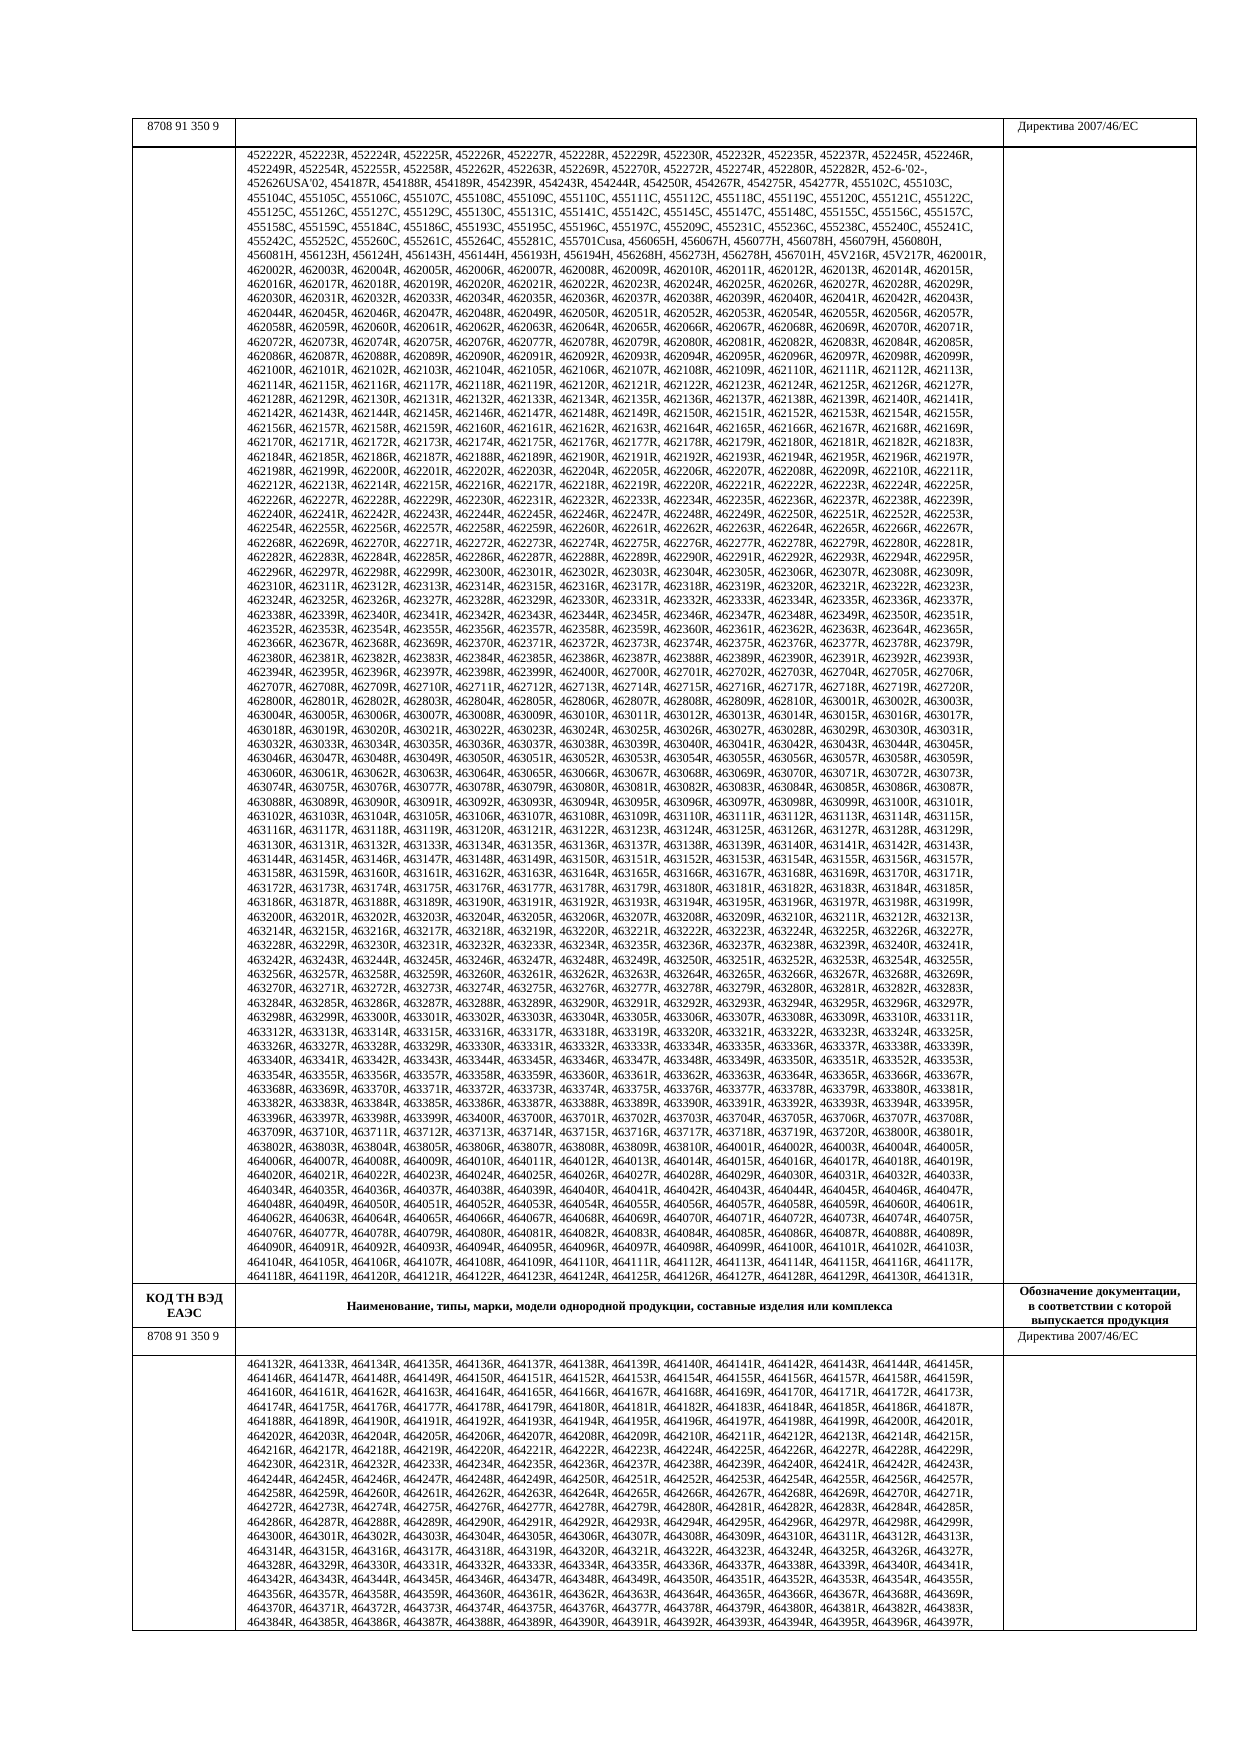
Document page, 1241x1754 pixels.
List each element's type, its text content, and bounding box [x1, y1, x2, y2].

table_cell Обозначение документации, в соответствии с которой выпускается продукция [1004, 1284, 1196, 1327]
table_cell [1004, 1356, 1196, 1629]
table_cell [236, 119, 1003, 146]
table_cell [133, 1356, 235, 1629]
table_cell [236, 1328, 1003, 1355]
table_cell КОД ТН ВЭД ЕАЭС [133, 1284, 235, 1327]
table_cell 452222R, 452223R, 452224R, 452225R, 452226R, 452227R, 452228R, 452229R, 452230R, 452232R, 452235R, 452237R, 452245R, 452246R, 452249R, 452254R, 452255R, 452258R, 452262R, 452263R, 452269R, 452270R, 452272R, 452274R, 452280R, 452282R, 452-6-'02-, 452626USA'02, 454187R, 454188R, 454189R, 454239R, 454243R, 454244R, 454250R, 454267R, 454275R, 454277R, 455102C, 455103C, 455104C, 455105C, 455106C, 455107C, 455108C, 455109C, 455110C, 455111C, 455112C, 455118C, 455119C, 455120C, 455121C, 455122C, 455125C, 455126C, 455127C, 455129C, 455130C, 455131C, 455141C, 455142C, 455145C, 455147C, 455148C, 455155C, 455156C, 455157C, 455158C, 455159C, 455184C, 455186C, 455193C, 455195C, 455196C, 455197C, 455209C, 455231C, 455236C, 455238C, 455240C, 455241C, 455242C, 455252C, 455260C, 455261C, 455264C, 455281C, 455701Cusa, 456065H, 456067H, 456077H, 456078H, 456079H, 456080H, 456081H, 456123H, 456124H, 456143H, 456144H, 456193H, 456194H, 456268H, 456273H, 456278H, 456701H, 45V216R, 45V217R, 462001R, 462002R, 462003R, 462004R, 462005R, 462006R, 462007R, 462008R, 462009R, 462010R, 462011R, 462012R, 462013R, 462014R, 462015R, 462016R, 462017R, 462018R, 462019R, 462020R, 462021R, 462022R, 462023R, 462024R, 462025R, 462026R, 462027R, 462028R, 462029R, 462030R, 462031R, 462032R, 462033R, 462034R, 462035R, 462036R, 462037R, 462038R, 462039R, 462040R, 462041R, 462042R, 462043R, 462044R, 462045R, 462046R, 462047R, 462048R, 462049R, 462050R, 462051R, 462052R, 462053R, 462054R, 462055R, 462056R, 462057R, 462058R, 462059R, 462060R, 462061R, 462062R, 462063R, 462064R, 462065R, 462066R, 462067R, 462068R, 462069R, 462070R, 462071R, 462072R, 462073R, 462074R, 462075R, 462076R, 462077R, 462078R, 462079R, 462080R, 462081R, 462082R, 462083R, 462084R, 462085R, 462086R, 462087R, 462088R, 462089R, 462090R, 462091R, 462092R, 462093R, 462094R, 462095R, 462096R, 462097R, 462098R, 462099R, 462100R, 462101R, 462102R, 462103R, 462104R, 462105R, 462106R, 462107R, 462108R, 462109R, 462110R, 462111R, 462112R, 462113R, 462114R, 462115R, 462116R, 462117R, 462118R, 462119R, 462120R, 462121R, 462122R, 462123R, 462124R, 462125R, 462126R, 462127R, 462128R, 462129R, 462130R, 462131R, 462132R, 462133R, 462134R, 462135R, 462136R, 462137R, 462138R, 462139R, 462140R, 462141R, 462142R, 462143R, 462144R, 462145R, 462146R, 462147R, 462148R, 462149R, 462150R, 462151R, 462152R, 462153R, 462154R, 462155R, 462156R, 462157R, 462158R, 462159R, 462160R, 462161R, 462162R, 462163R, 462164R, 462165R, 462166R, 462167R, 462168R, 462169R, 462170R, 462171R, 462172R, 462173R, 462174R, 462175R, 462176R, 462177R, 462178R, 462179R, 462180R, 462181R, 462182R, 462183R, 462184R, 462185R, 462186R, 462187R, 462188R, 462189R, 462190R, 462191R, 462192R, 462193R, 462194R, 462195R, 462196R, 462197R, 462198R, 462199R, 462200R, 462201R, 462202R, 462203R, 462204R, 462205R, 462206R, 462207R, 462208R, 462209R, 462210R, 462211R, 462212R, 462213R, 462214R, 462215R, 462216R, 462217R, 462218R, 462219R, 462220R, 462221R, 462222R, 462223R, 462224R, 462225R, 462226R, 462227R, 462228R, 462229R, 462230R, 462231R, 462232R, 462233R, 462234R, 462235R, 462236R, 462237R, 462238R, 462239R, 462240R, 462241R, 462242R, 462243R, 462244R, 462245R, 462246R, 462247R, 462248R, 462249R, 462250R, 462251R, 462252R, 462253R, 462254R, 462255R, 462256R, 462257R, 462258R, 462259R, 462260R, 462261R, 462262R, 462263R, 462264R, 462265R, 462266R, 462267R, 462268R, 462269R, 462270R, 462271R, 462272R, 462273R, 462274R, 462275R, 462276R, 462277R, 462278R, 462279R, 462280R, 462281R, 462282R, 462283R, 462284R, 462285R, 462286R, 462287R, 462288R, 462289R, 462290R, 462291R, 462292R, 462293R, 462294R, 462295R, 462296R, 462297R, 462298R, 462299R, 462300R, 462301R, 462302R, 462303R, 462304R, 462305R, 462306R, 462307R, 462308R, 462309R, 462310R, 462311R, 462312R, 462313R, 462314R, 462315R, 462316R, 462317R, 462318R, 462319R, 462320R, 462321R, 462322R, 462323R, 462324R, 462325R, 462326R, 462327R, 462328R, 462329R, 462330R, 462331R, 462332R, 462333R, 462334R, 462335R, 462336R, 462337R, 462338R, 462339R, 462340R, 462341R, 462342R, 462343R, 462344R, 462345R, 462346R, 462347R, 462348R, 462349R, 462350R, 462351R, 462352R, 462353R, 462354R, 462355R, 462356R, 462357R, 462358R, 462359R, 462360R, 462361R, 462362R, 462363R, 462364R, 462365R, 462366R, 462367R, 462368R, 462369R, 462370R, 462371R, 462372R, 462373R, 462374R, 462375R, 462376R, 462377R, 462378R, 462379R, 462380R, 462381R, 462382R, 462383R, 462384R, 462385R, 462386R, 462387R, 462388R, 462389R, 462390R, 462391R, 462392R, 462393R, 462394R, 462395R, 462396R, 462397R, 462398R, 462399R, 462400R, 462700R, 462701R, 462702R, 462703R, 462704R, 462705R, 462706R, 462707R, 462708R, 462709R, 462710R, 462711R, 462712R, 462713R, 462714R, 462715R, 462716R, 462717R, 462718R, 462719R, 462720R, 462800R, 462801R, 462802R, 462803R, 462804R, 462805R, 462806R, 462807R, 462808R, 462809R, 462810R, 463001R, 463002R, 463003R, 463004R, 463005R, 463006R, 463007R, 463008R, 463009R, 463010R, 463011R, 463012R, 463013R, 463014R, 463015R, 463016R, 463017R, 463018R, 463019R, 463020R, 463021R, 463022R, 463023R, 463024R, 463025R, 463026R, 463027R, 463028R, 463029R, 463030R, 463031R, 463032R, 463033R, 463034R, 463035R, 463036R, 463037R, 463038R, 463039R, 463040R, 463041R, 463042R, 463043R, 463044R, 463045R, 463046R, 463047R, 463048R, 463049R, 463050R, 463051R, 463052R, 463053R, 463054R, 463055R, 463056R, 463057R, 463058R, 463059R, 463060R, 463061R, 463062R, 463063R, 463064R, 463065R, 463066R, 463067R, 463068R, 463069R, 463070R, 463071R, 463072R, 463073R, 463074R, 463075R, 463076R, 463077R, 463078R, 463079R, 463080R, 463081R, 463082R, 463083R, 463084R, 463085R, 463086R, 463087R, 463088R, 463089R, 463090R, 463091R, 463092R, 463093R, 463094R, 463095R, 463096R, 463097R, 463098R, 463099R, 463100R, 463101R, 463102R, 463103R, 463104R, 463105R, 463106R, 463107R, 463108R, 463109R, 463110R, 463111R, 463112R, 463113R, 463114R, 463115R, 463116R, 463117R, 463118R, 463119R, 463120R, 463121R, 463122R, 463123R, 463124R, 463125R, 463126R, 463127R, 463128R, 463129R, 463130R, 463131R, 463132R, 463133R, 463134R, 463135R, 463136R, 463137R, 463138R, 463139R, 463140R, 463141R, 463142R, 463143R, 463144R, 463145R, 463146R, 463147R, 463148R, 463149R, 463150R, 463151R, 463152R, 463153R, 463154R, 463155R, 463156R, 463157R, 463158R, 463159R, 463160R, 463161R, 463162R, 463163R, 463164R, 463165R, 463166R, 463167R, 463168R, 463169R, 463170R, 463171R, 463172R, 463173R, 463174R, 463175R, 463176R, 463177R, 463178R, 463179R, 463180R, 463181R, 463182R, 463183R, 463184R, 463185R, 463186R, 463187R, 463188R, 463189R, 463190R, 463191R, 463192R, 463193R, 463194R, 463195R, 463196R, 463197R, 463198R, 463199R, 463200R, 463201R, 463202R, 463203R, 463204R, 463205R, 463206R, 463207R, 463208R, 463209R, 463210R, 463211R, 463212R, 463213R, 463214R, 463215R, 463216R, 463217R, 463218R, 463219R, 463220R, 463221R, 463222R, 463223R, 463224R, 463225R, 463226R, 463227R, 463228R, 463229R, 463230R, 463231R, 463232R, 463233R, 463234R, 463235R, 463236R, 463237R, 463238R, 463239R, 463240R, 463241R, 463242R, 463243R, 463244R, 463245R, 463246R, 463247R, 463248R, 463249R, 463250R, 463251R, 463252R, 463253R, 463254R, 463255R, 463256R, 463257R, 463258R, 463259R, 463260R, 463261R, 463262R, 463263R, 463264R, 463265R, 463266R, 463267R, 463268R, 463269R, 463270R, 463271R, 463272R, 463273R, 463274R, 463275R, 463276R, 463277R, 463278R, 463279R, 463280R, 463281R, 463282R, 463283R, 463284R, 463285R, 463286R, 463287R, 463288R, 463289R, 463290R, 463291R, 463292R, 463293R, 463294R, 463295R, 463296R, 463297R, 463298R, 463299R, 463300R, 463301R, 463302R, 463303R, 463304R, 463305R, 463306R, 463307R, 463308R, 463309R, 463310R, 463311R, 463312R, 463313R, 463314R, 463315R, 463316R, 463317R, 463318R, 463319R, 463320R, 463321R, 463322R, 463323R, 463324R, 463325R, 463326R, 463327R, 463328R, 463329R, 463330R, 463331R, 463332R, 463333R, 463334R, 463335R, 463336R, 463337R, 463338R, 463339R, 463340R, 463341R, 463342R, 463343R, 463344R, 463345R, 463346R, 463347R, 463348R, 463349R, 463350R, 463351R, 463352R, 463353R, 463354R, 463355R, 463356R, 463357R, 463358R, 463359R, 463360R, 463361R, 463362R, 463363R, 463364R, 463365R, 463366R, 463367R, 463368R, 463369R, 463370R, 463371R, 463372R, 463373R, 463374R, 463375R, 463376R, 463377R, 463378R, 463379R, 463380R, 463381R, 463382R, 463383R, 463384R, 463385R, 463386R, 463387R, 463388R, 463389R, 463390R, 463391R, 463392R, 463393R, 463394R, 463395R, 463396R, 463397R, 463398R, 463399R, 463400R, 463700R, 463701R, 463702R, 463703R, 463704R, 463705R, 463706R, 463707R, 463708R, 463709R, 463710R, 463711R, 463712R, 463713R, 463714R, 463715R, 463716R, 463717R, 463718R, 463719R, 463720R, 463800R, 463801R, 463802R, 463803R, 463804R, 463805R, 463806R, 463807R, 463808R, 463809R, 463810R, 464001R, 464002R, 464003R, 464004R, 464005R, 464006R, 464007R, 464008R, 464009R, 464010R, 464011R, 464012R, 464013R, 464014R, 464015R, 464016R, 464017R, 464018R, 464019R, 464020R, 464021R, 464022R, 464023R, 464024R, 464025R, 464026R, 464027R, 464028R, 464029R, 464030R, 464031R, 464032R, 464033R, 464034R, 464035R, 464036R, 464037R, 464038R, 464039R, 464040R, 464041R, 464042R, 464043R, 464044R, 464045R, 464046R, 464047R, 464048R, 464049R, 464050R, 464051R, 464052R, 464053R, 464054R, 464055R, 464056R, 464057R, 464058R, 464059R, 464060R, 464061R, 464062R, 464063R, 464064R, 464065R, 464066R, 464067R, 464068R, 464069R, 464070R, 464071R, 464072R, 464073R, 464074R, 464075R, 464076R, 464077R, 464078R, 464079R, 464080R, 464081R, 464082R, 464083R, 464084R, 464085R, 464086R, 464087R, 464088R, 464089R, 464090R, 464091R, 464092R, 464093R, 464094R, 464095R, 464096R, 464097R, 464098R, 464099R, 464100R, 464101R, 464102R, 464103R, 464104R, 464105R, 464106R, 464107R, 464108R, 464109R, 464110R, 464111R, 464112R, 464113R, 464114R, 464115R, 464116R, 464117R, 464118R, 464119R, 464120R, 464121R, 464122R, 464123R, 464124R, 464125R, 464126R, 464127R, 464128R, 464129R, 464130R, 464131R, [236, 148, 1003, 1283]
table_cell 8708 91 350 9 [133, 119, 235, 146]
table_cell [1004, 148, 1196, 1283]
table_cell Директива 2007/46/ЕС [1004, 119, 1196, 146]
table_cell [236, 1356, 1003, 1629]
table_cell Наименование, типы, марки, модели однородной продукции, составные изделия или комплекса [236, 1284, 1003, 1327]
table_cell [133, 148, 235, 1283]
table_cell 8708 91 350 9 [133, 1328, 235, 1355]
table_cell Директива 2007/46/ЕС [1004, 1328, 1196, 1355]
